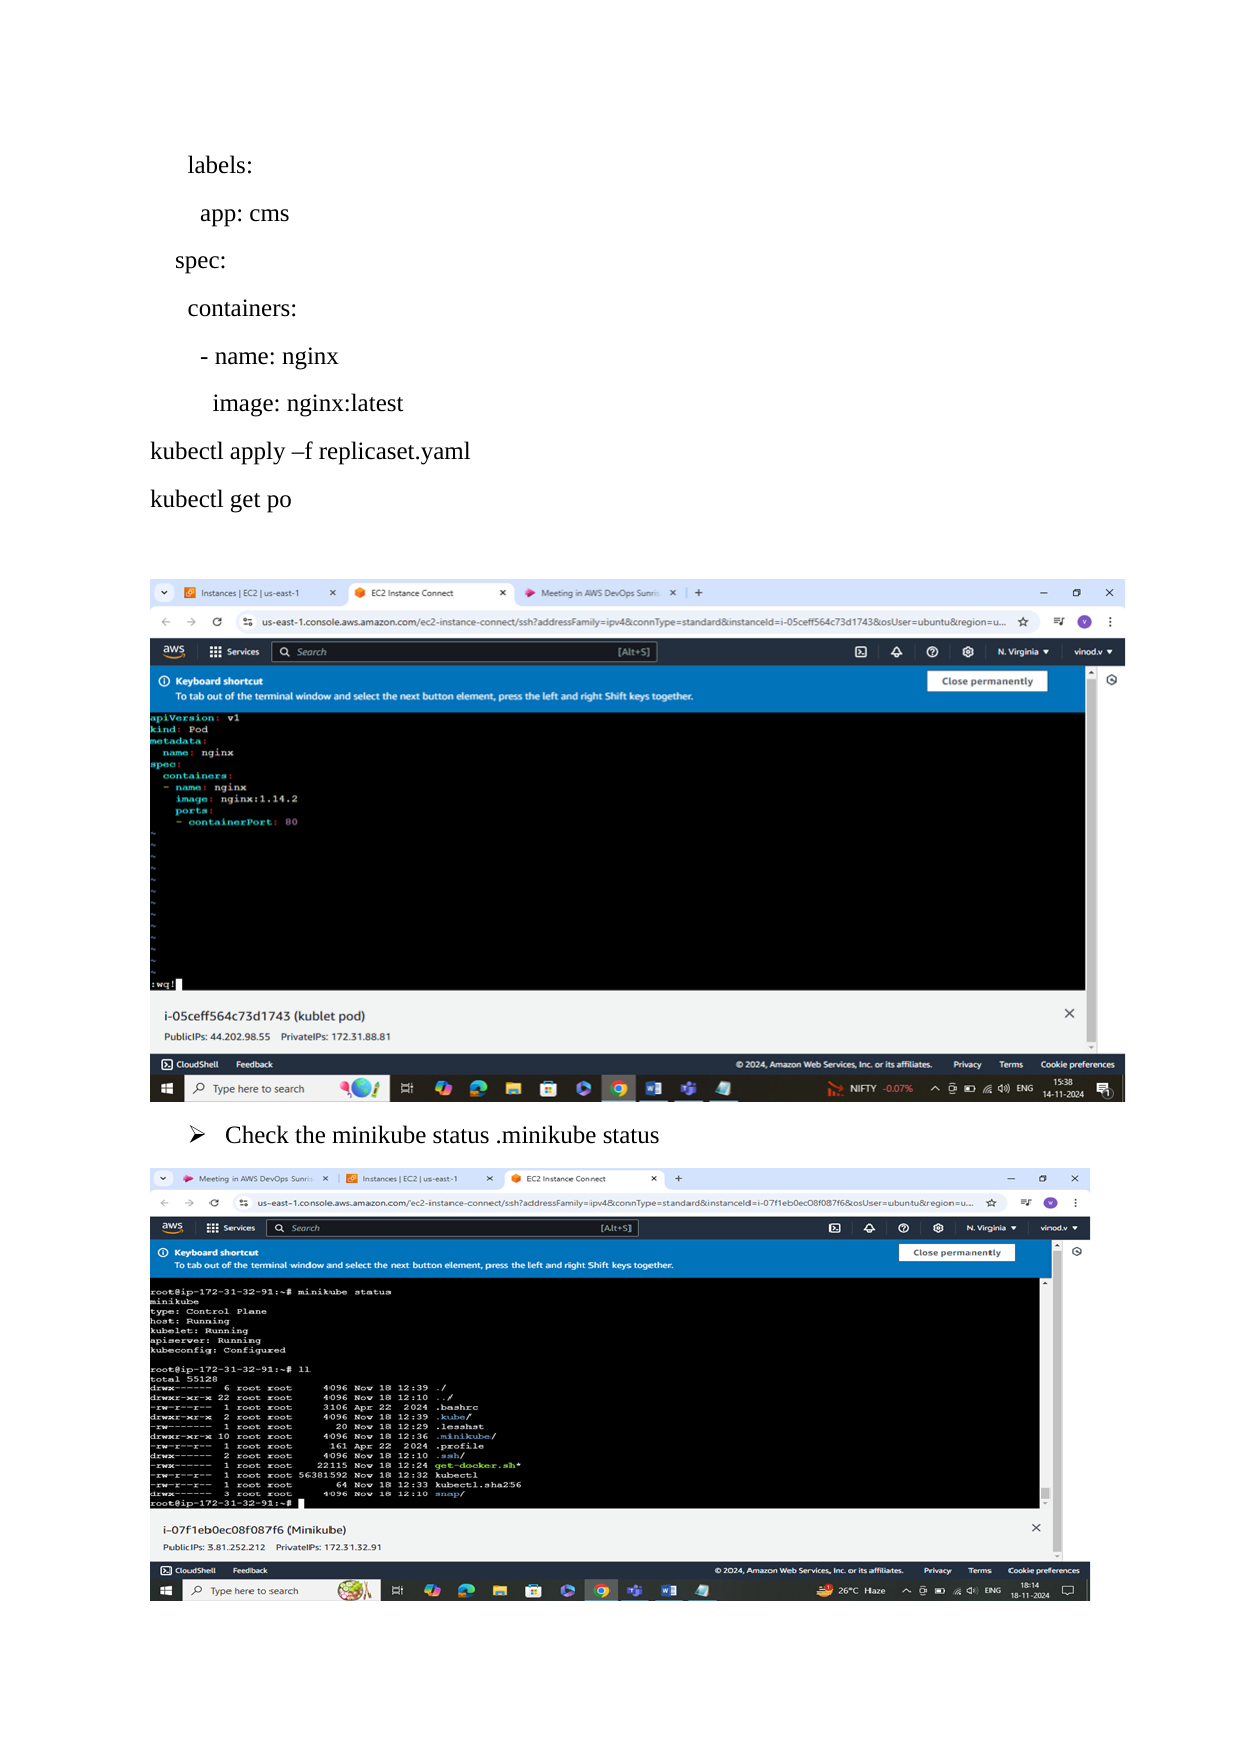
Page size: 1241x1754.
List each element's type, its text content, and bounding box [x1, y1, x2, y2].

text kubectl get po [150, 484, 1090, 513]
text - name: nginx [150, 341, 1090, 369]
text spec: [150, 245, 1090, 274]
list Check the minikube status .minikube status [187, 1120, 1090, 1149]
text app: cms [150, 198, 1090, 226]
text labels: [150, 150, 1090, 179]
text containers: [150, 293, 1090, 322]
picture [150, 579, 1125, 1102]
picture [150, 1168, 1091, 1601]
text kubectl apply –f replicaset.yaml [150, 436, 1090, 465]
text image: nginx:latest [150, 388, 1090, 417]
